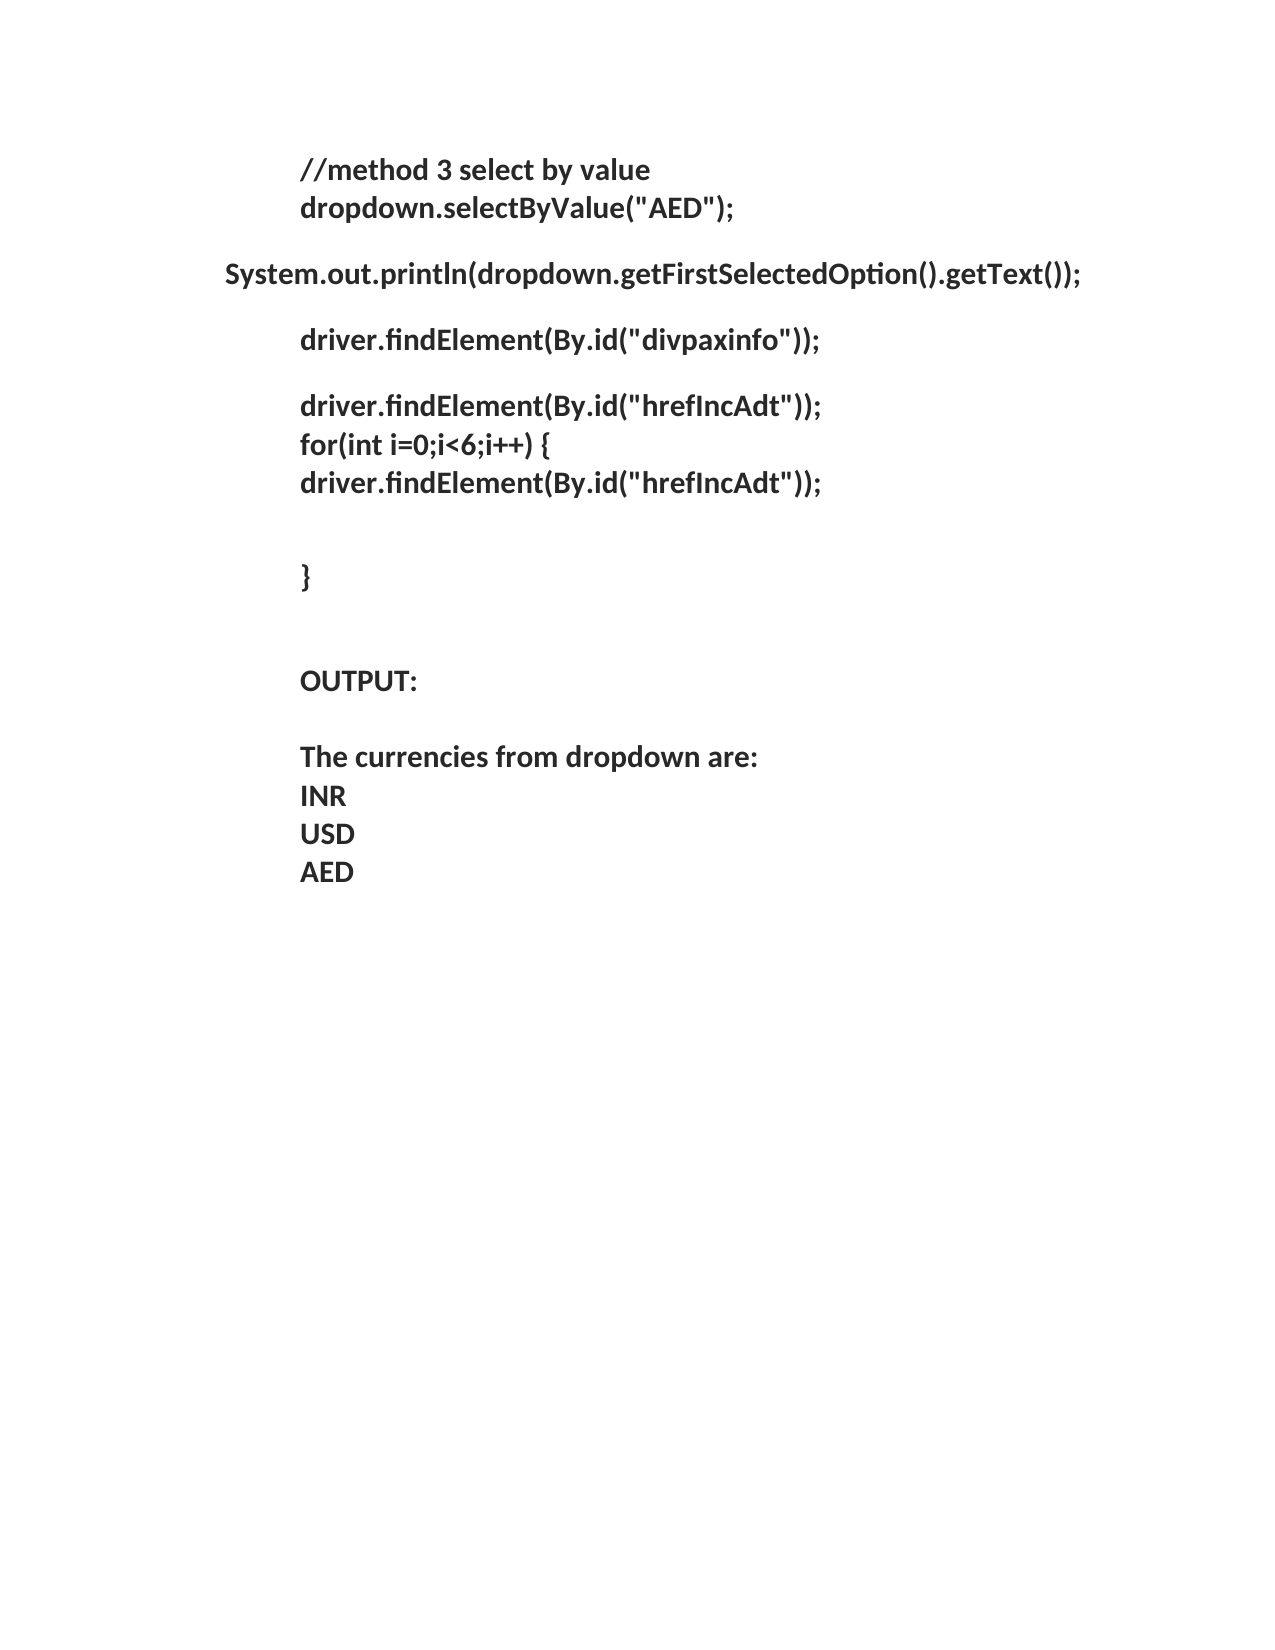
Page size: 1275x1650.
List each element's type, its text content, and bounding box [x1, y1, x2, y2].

list INR [300, 776, 1125, 814]
text for(int i=0;i<6;i++) { [150, 425, 1125, 463]
list USD [300, 814, 1125, 852]
text //method 3 select by value [150, 150, 1125, 188]
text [150, 226, 1125, 292]
text } [150, 557, 1125, 595]
text driver.findElement(By.id("divpaxinfo")); [150, 320, 1125, 358]
text dropdown.selectByValue("AED"); [150, 188, 1125, 226]
list OUTPUT: [300, 661, 1125, 699]
text driver.findElement(By.id("hrefIncAdt")); [150, 463, 1125, 501]
list The currencies from dropdown are: [300, 737, 1125, 776]
text driver.findElement(By.id("hrefIncAdt")); [150, 387, 1125, 425]
list AED [300, 852, 1125, 890]
